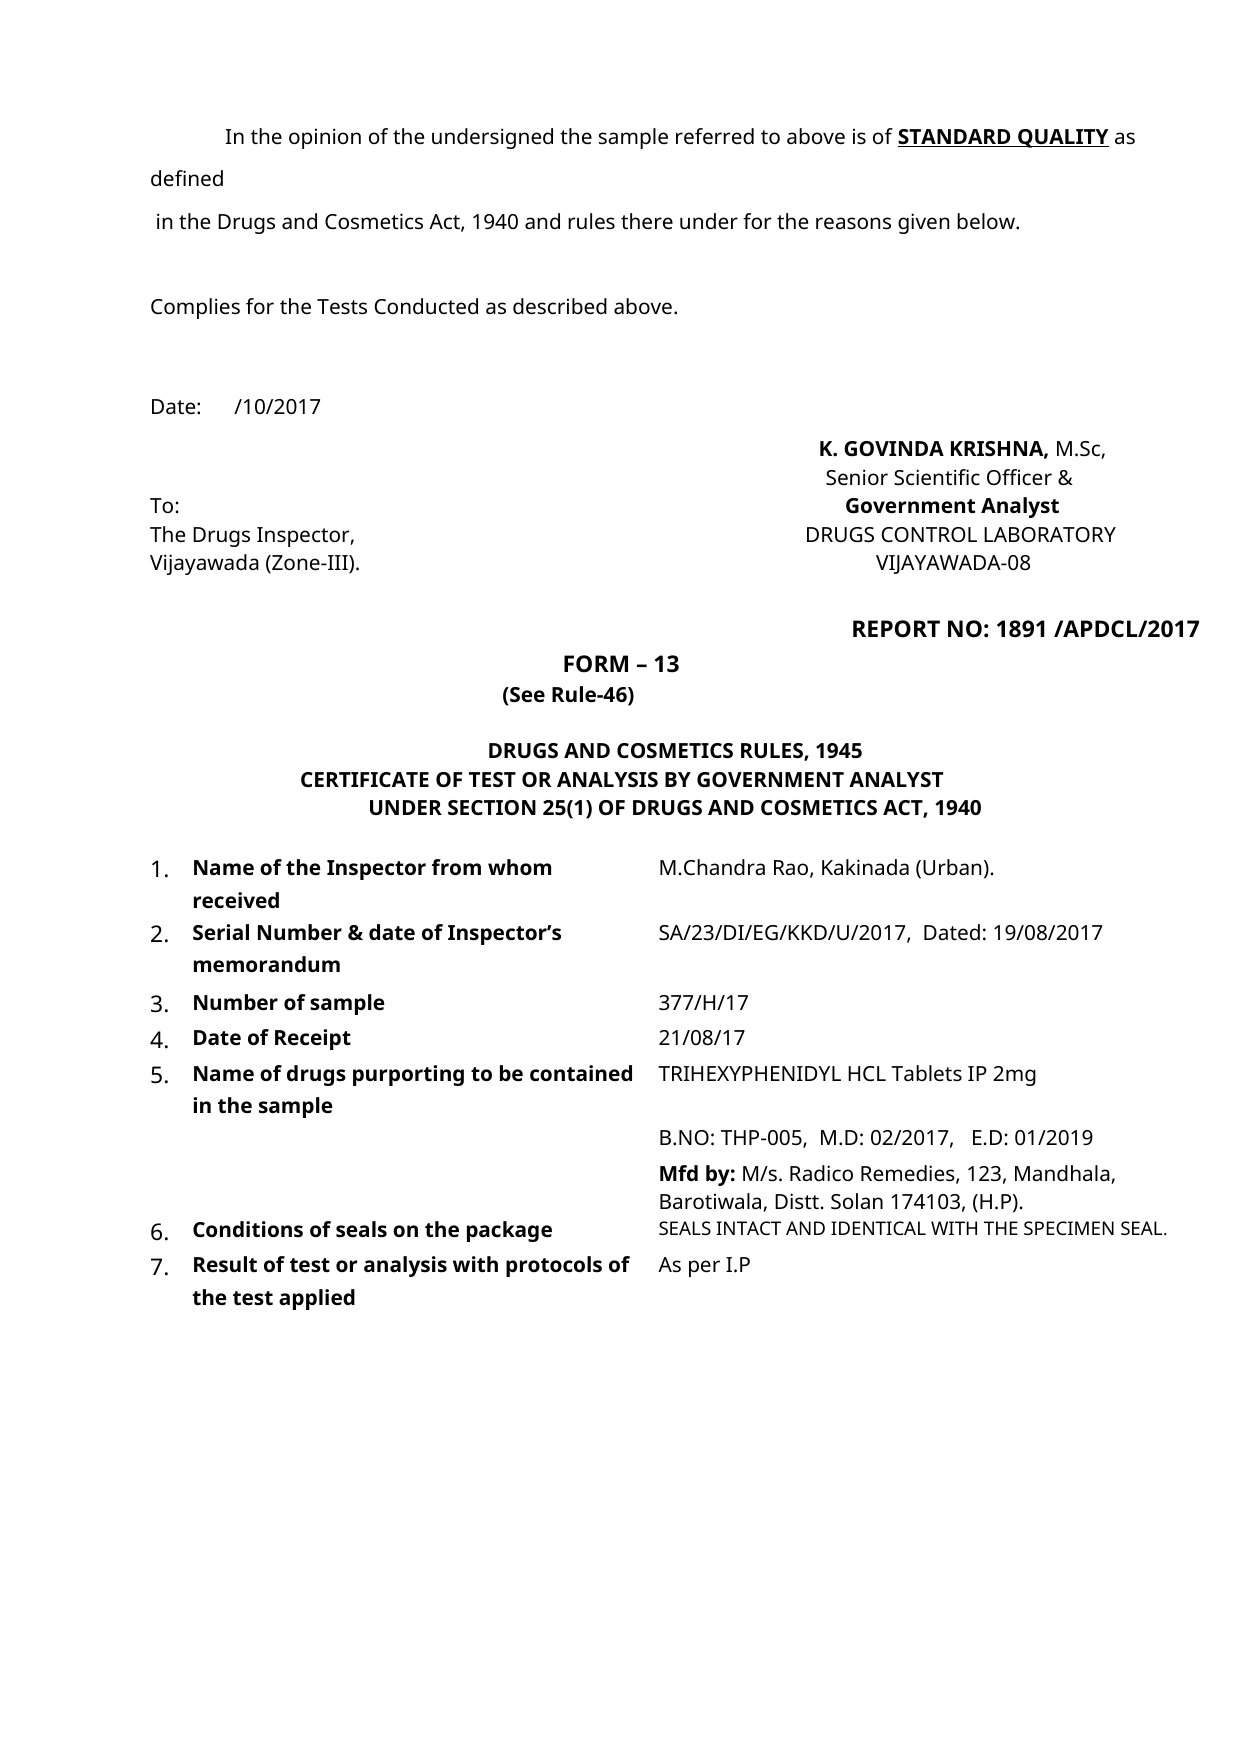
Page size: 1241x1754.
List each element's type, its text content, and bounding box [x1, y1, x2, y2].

text K. GOVINDA KRISHNA, M.Sc, [150, 434, 1200, 463]
text REPORT NO: 1891 /APDCL/2017 [150, 612, 1200, 644]
text In the opinion of the undersigned the sample referred to above is of STANDARD QUALITY as defined [150, 122, 1200, 193]
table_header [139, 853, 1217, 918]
text Vijayawada (Zone-III). VIJAYAWADA-08 [150, 548, 1200, 577]
text Date: /10/2017 [150, 392, 1200, 420]
text (See Rule-46) [150, 680, 1200, 708]
text CERTIFICATE OF TEST OR ANALYSIS BY GOVERNMENT ANALYST [225, 765, 1200, 793]
text in the Drugs and Cosmetics Act, 1940 and rules there under for the reasons given below. [150, 207, 1200, 236]
text UNDER SECTION 25(1) OF DRUGS AND COSMETICS ACT, 1940 [150, 793, 1200, 822]
text Senior Scientific Officer & [150, 463, 1200, 491]
text Complies for the Tests Conducted as described above. [150, 292, 1200, 321]
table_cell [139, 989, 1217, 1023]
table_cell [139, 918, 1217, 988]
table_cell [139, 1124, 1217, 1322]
text FORM – 13 [525, 648, 1200, 680]
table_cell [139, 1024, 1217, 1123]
text To: Government Analyst [150, 491, 1200, 520]
text The Drugs Inspector, DRUGS CONTROL LABORATORY [150, 520, 1200, 548]
text DRUGS AND COSMETICS RULES, 1945 [150, 737, 1200, 765]
